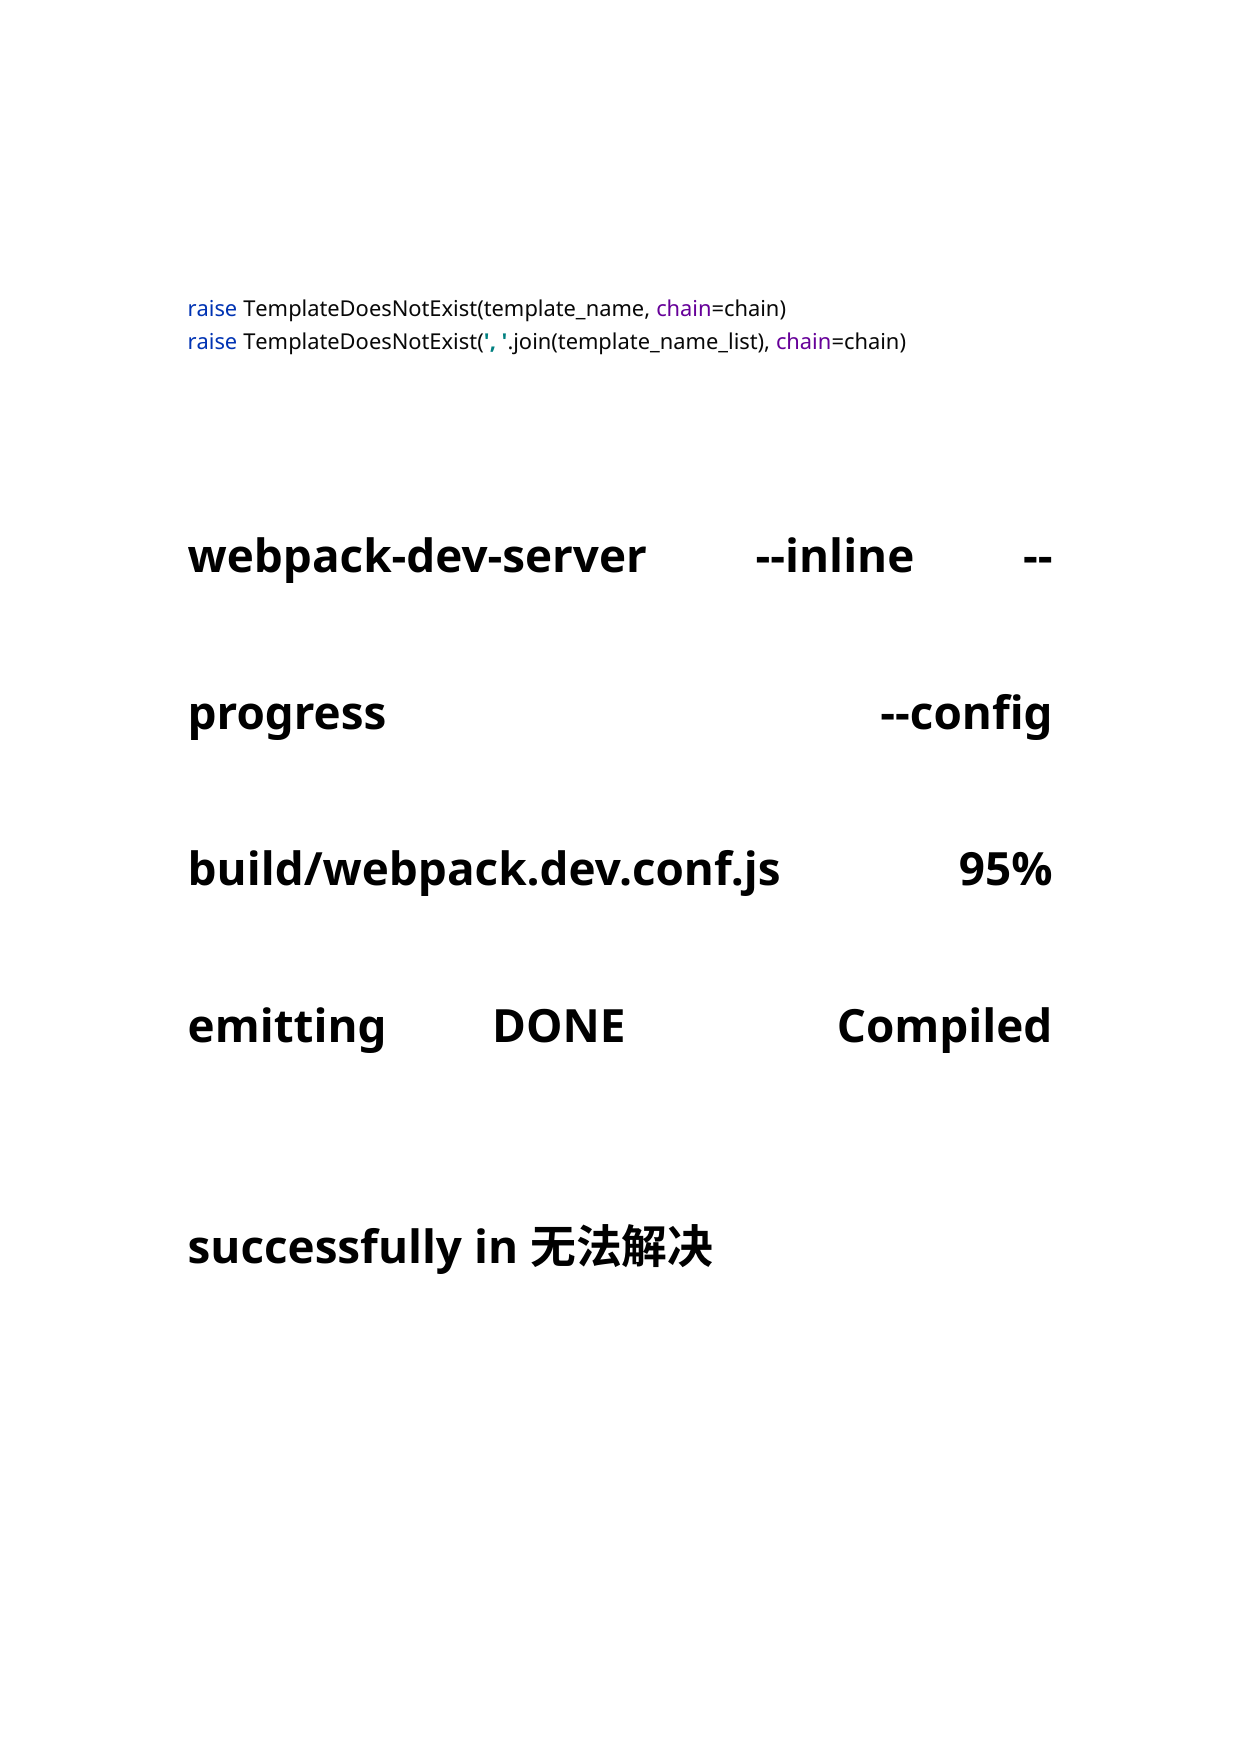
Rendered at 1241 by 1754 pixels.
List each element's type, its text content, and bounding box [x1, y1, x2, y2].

subtitle webpack-dev-server --inline --progress --config build/webpack.dev.conf.js 95% emitting DONE Compiled successfully in 无法解决 [187, 522, 1053, 1292]
text raise TemplateDoesNotExist(', '.join(template_name_list), chain=chain) [187, 324, 1053, 357]
text raise TemplateDoesNotExist(template_name, chain=chain) [187, 292, 1053, 324]
